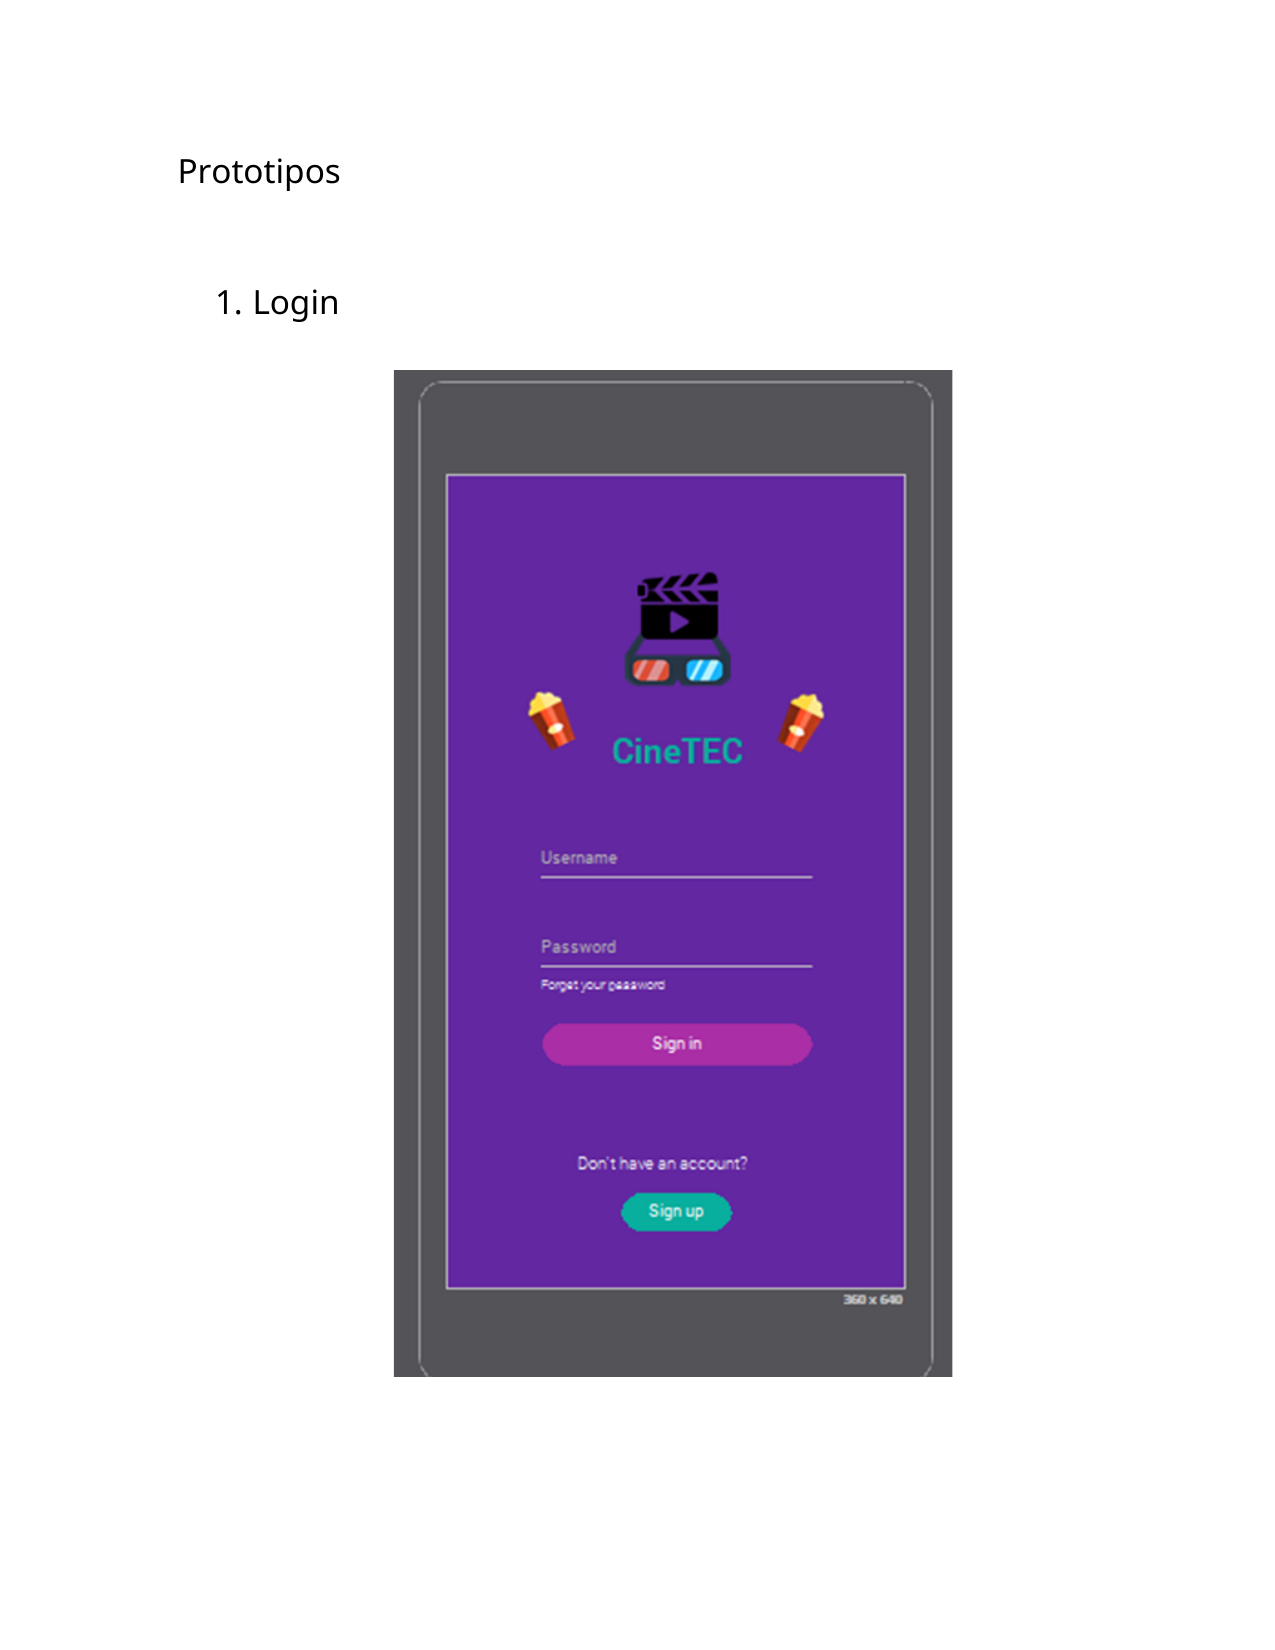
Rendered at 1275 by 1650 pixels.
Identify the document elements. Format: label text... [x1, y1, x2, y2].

picture [393, 370, 953, 1377]
list Login [215, 279, 1098, 324]
text Prototipos [177, 148, 1098, 193]
